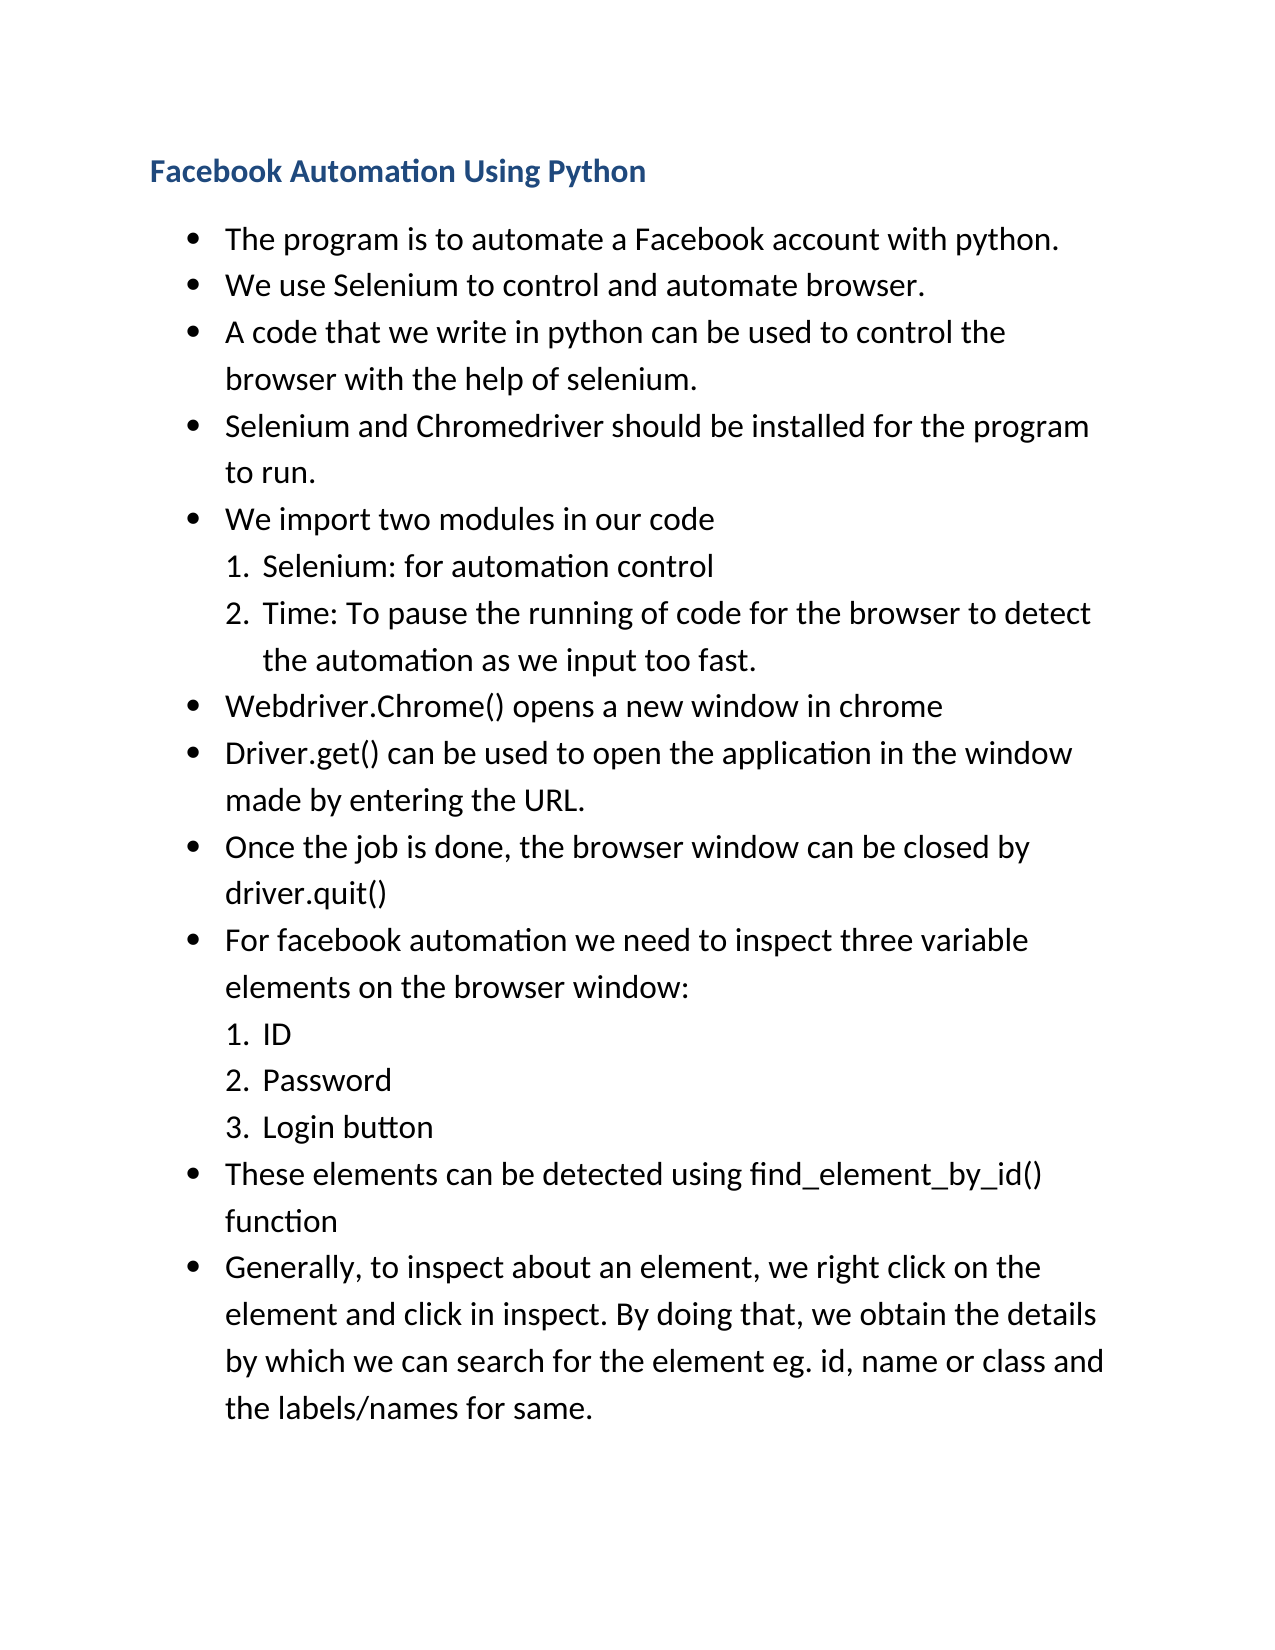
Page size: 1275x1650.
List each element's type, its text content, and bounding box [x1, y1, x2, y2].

list ID [225, 1013, 1125, 1053]
list Generally, to inspect about an element, we right click on the element and click in inspect. By doing that, we obtain the details by which we can search for the element eg. id, name or class and the labels/names for same. [187, 1247, 1125, 1428]
list The program is to automate a Facebook account with python. [187, 218, 1125, 258]
list Login button [225, 1106, 1125, 1147]
list Webdriver.Chrome() opens a new window in chrome [187, 685, 1125, 726]
list These elements can be detected using find_element_by_id() function [187, 1153, 1125, 1241]
text Facebook Automation Using Python [150, 150, 1125, 191]
list Driver.get() can be used to open the application in the window made by entering the URL. [187, 732, 1125, 819]
list We import two modules in our code [187, 498, 1125, 539]
list A code that we write in python can be used to control the browser with the help of selenium. [187, 311, 1125, 399]
list Once the job is done, the browser window can be closed by driver.quit() [187, 826, 1125, 913]
list Password [225, 1059, 1125, 1100]
list Selenium: for automation control [225, 545, 1125, 586]
list Time: To pause the running of code for the browser to detect the automation as we input too fast. [225, 592, 1125, 679]
list For facebook automation we need to inspect three variable elements on the browser window: [187, 919, 1125, 1007]
list Selenium and Chromedriver should be installed for the program to run. [187, 405, 1125, 492]
list We use Selenium to control and automate browser. [187, 264, 1125, 305]
